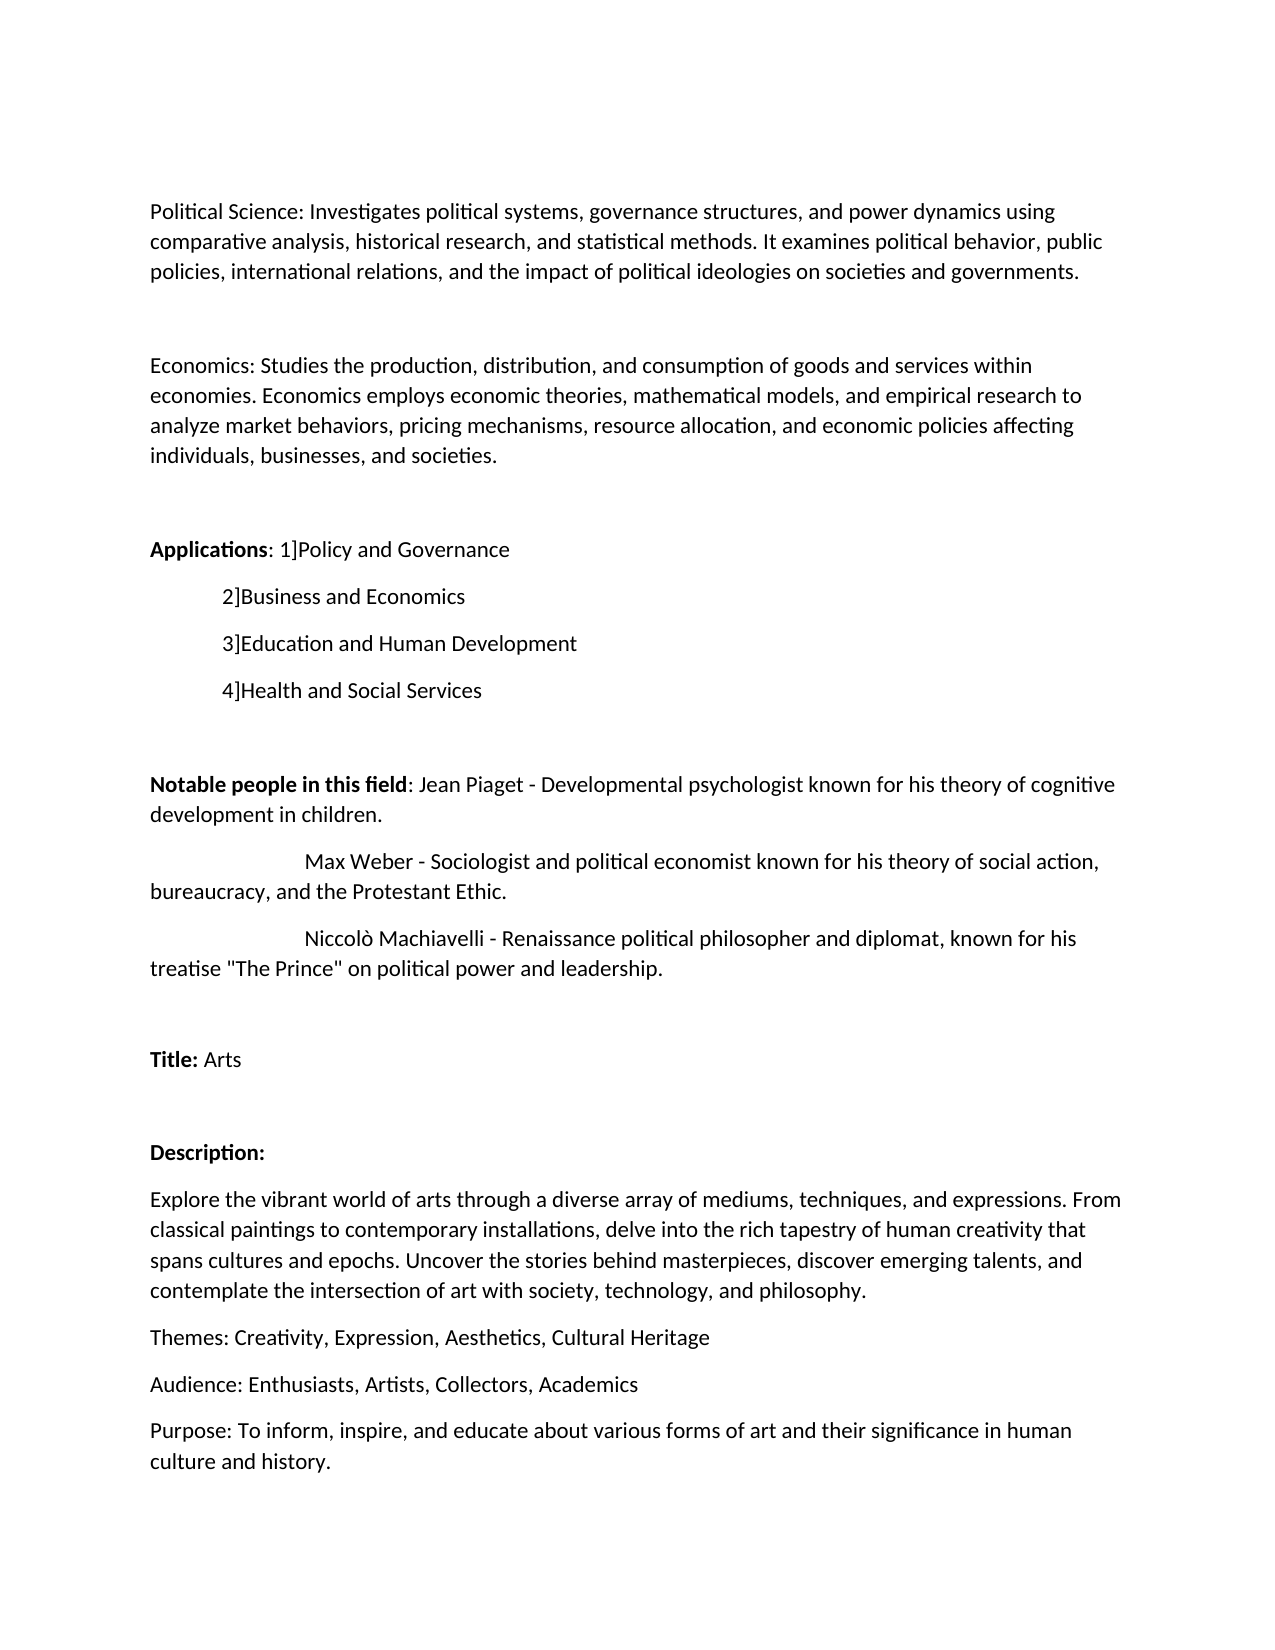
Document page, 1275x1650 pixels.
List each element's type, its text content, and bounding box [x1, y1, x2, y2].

text Notable people in this field: Jean Piaget - Developmental psychologist known for his theory of cognitive development in children. [150, 770, 1125, 828]
text 2]Business and Economics [150, 582, 1125, 610]
text Niccolò Machiavelli - Renaissance political philosopher and diplomat, known for his treatise "The Prince" on political power and leadership. Title: Arts [150, 924, 1125, 1073]
text Max Weber - Sociologist and political economist known for his theory of social action, bureaucracy, and the Protestant Ethic. [150, 847, 1125, 905]
text Audience: Enthusiasts, Artists, Collectors, Academics [150, 1370, 1125, 1398]
text Explore the vibrant world of arts through a diverse array of mediums, techniques, and expressions. From classical paintings to contemporary installations, delve into the rich tapestry of human creativity that spans cultures and epochs. Uncover the stories behind masterpieces, discover emerging talents, and contemplate the intersection of art with society, technology, and philosophy. [150, 1185, 1125, 1304]
text Applications: 1]Policy and Governance [150, 535, 1125, 563]
text 4]Health and Social Services [150, 676, 1125, 704]
text Description: [150, 1138, 1125, 1167]
text Themes: Creativity, Expression, Aesthetics, Cultural Heritage [150, 1323, 1125, 1351]
text Purpose: To inform, inspire, and educate about various forms of art and their significance in human culture and history. [150, 1417, 1125, 1475]
text 3]Education and Human Development [150, 629, 1125, 657]
text Economics: Studies the production, distribution, and consumption of goods and services within economies. Economics employs economic theories, mathematical models, and empirical research to analyze market behaviors, pricing mechanisms, resource allocation, and economic policies affecting individuals, businesses, and societies. [150, 351, 1125, 470]
text Political Science: Investigates political systems, governance structures, and power dynamics using comparative analysis, historical research, and statistical methods. It examines political behavior, public policies, international relations, and the impact of political ideologies on societies and governments. [150, 197, 1125, 285]
